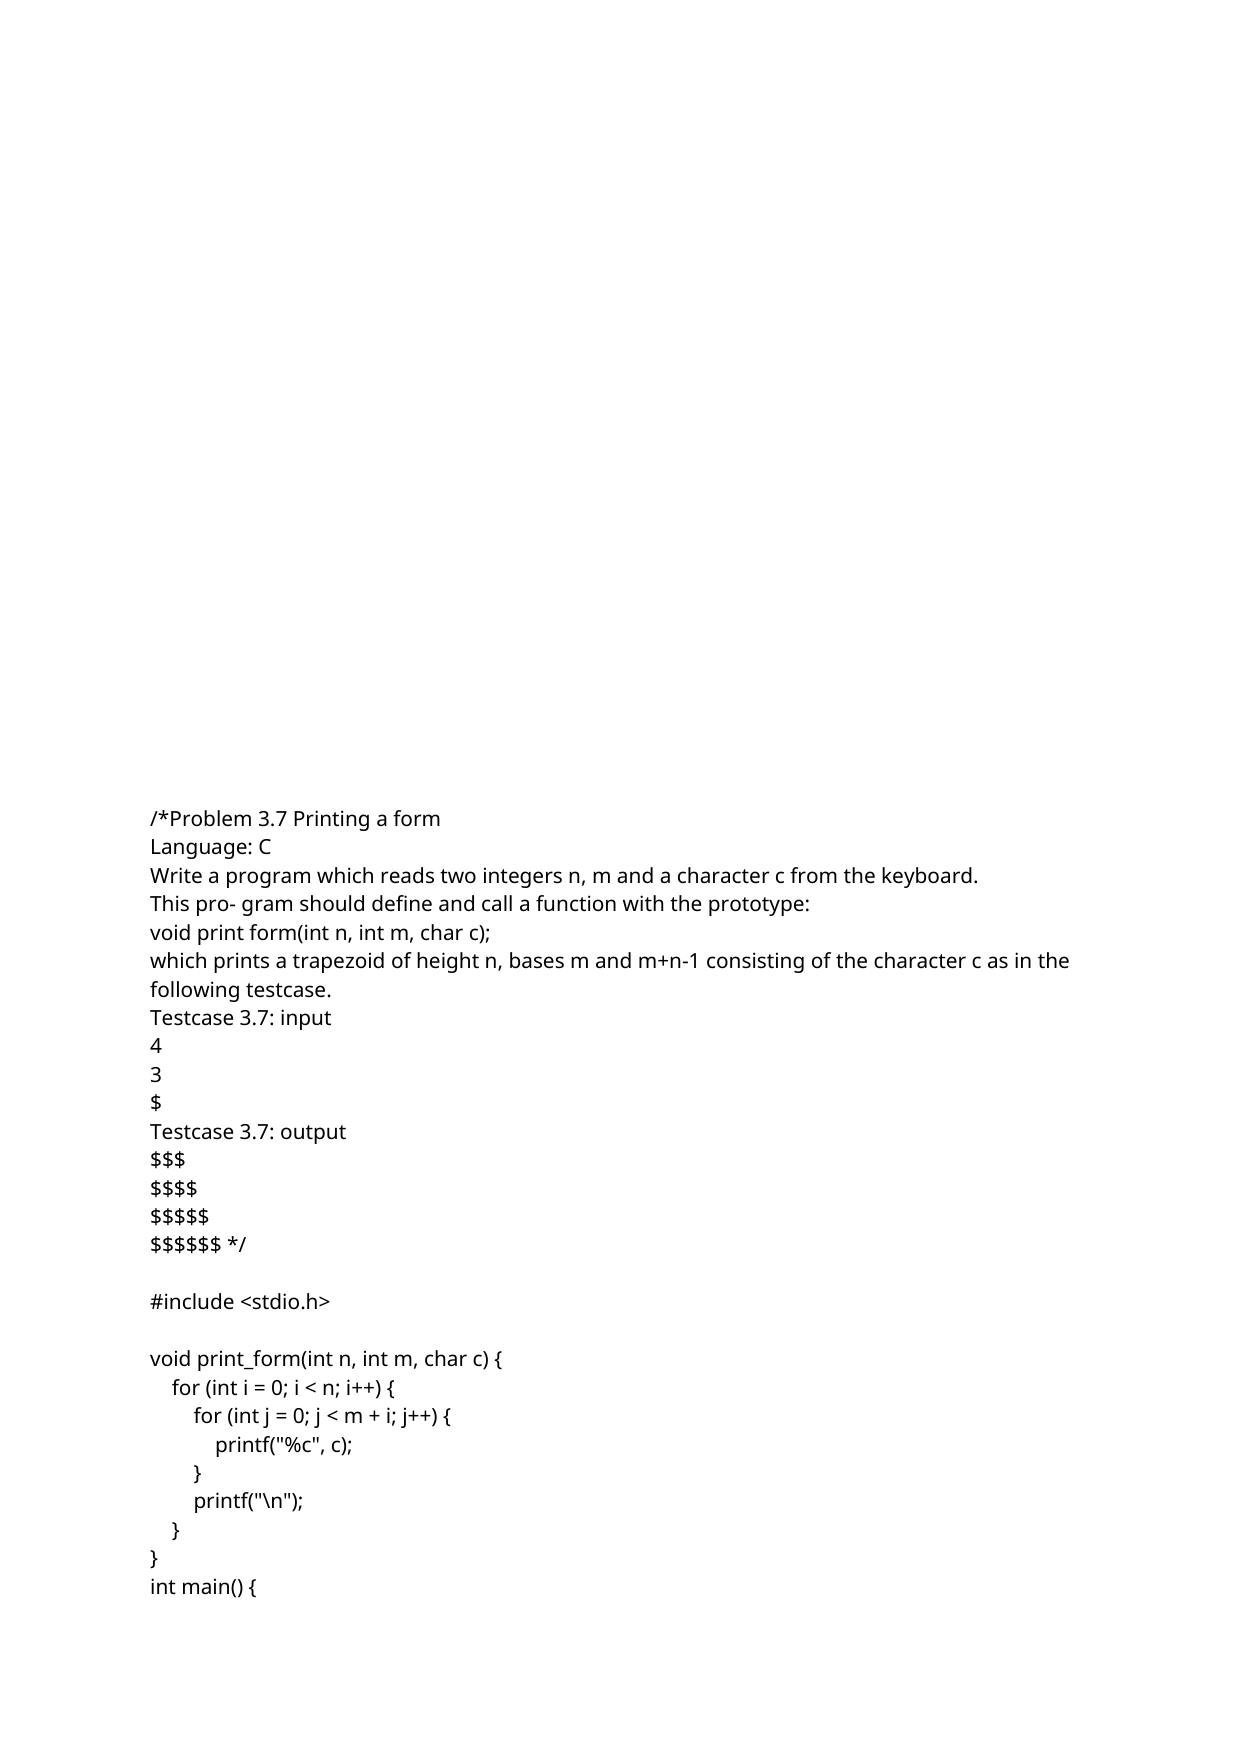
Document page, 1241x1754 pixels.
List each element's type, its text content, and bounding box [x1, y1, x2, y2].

text printf("\n"); [150, 1487, 1090, 1515]
text Write a program which reads two integers n, m and a character c from the keyboard. [150, 861, 1090, 889]
text $$$ [150, 1145, 1090, 1174]
text 3 [150, 1060, 1090, 1088]
text Testcase 3.7: input [150, 1003, 1090, 1032]
text Testcase 3.7: output [150, 1117, 1090, 1145]
text 4 [150, 1032, 1090, 1060]
text $ [150, 1088, 1090, 1117]
text Language: C [150, 832, 1090, 861]
text void print form(int n, int m, char c); [150, 918, 1090, 946]
text #include <stdio.h> [150, 1287, 1090, 1316]
text $$$$ [150, 1174, 1090, 1202]
text for (int i = 0; i < n; i++) { [150, 1373, 1090, 1401]
text } [150, 1458, 1090, 1487]
text for (int j = 0; j < m + i; j++) { [150, 1401, 1090, 1430]
text void print_form(int n, int m, char c) { [150, 1344, 1090, 1373]
text /*Problem 3.7 Printing a form [150, 804, 1090, 832]
text } [150, 1515, 1090, 1543]
text $$$$$$ */ [150, 1231, 1090, 1259]
text } [150, 1543, 1090, 1572]
text printf("%c", c); [150, 1430, 1090, 1458]
text $$$$$ [150, 1202, 1090, 1231]
text This pro- gram should define and call a function with the prototype: [150, 889, 1090, 918]
text int main() { [150, 1572, 1090, 1600]
text which prints a trapezoid of height n, bases m and m+n-1 consisting of the character c as in the following testcase. [150, 946, 1090, 1003]
